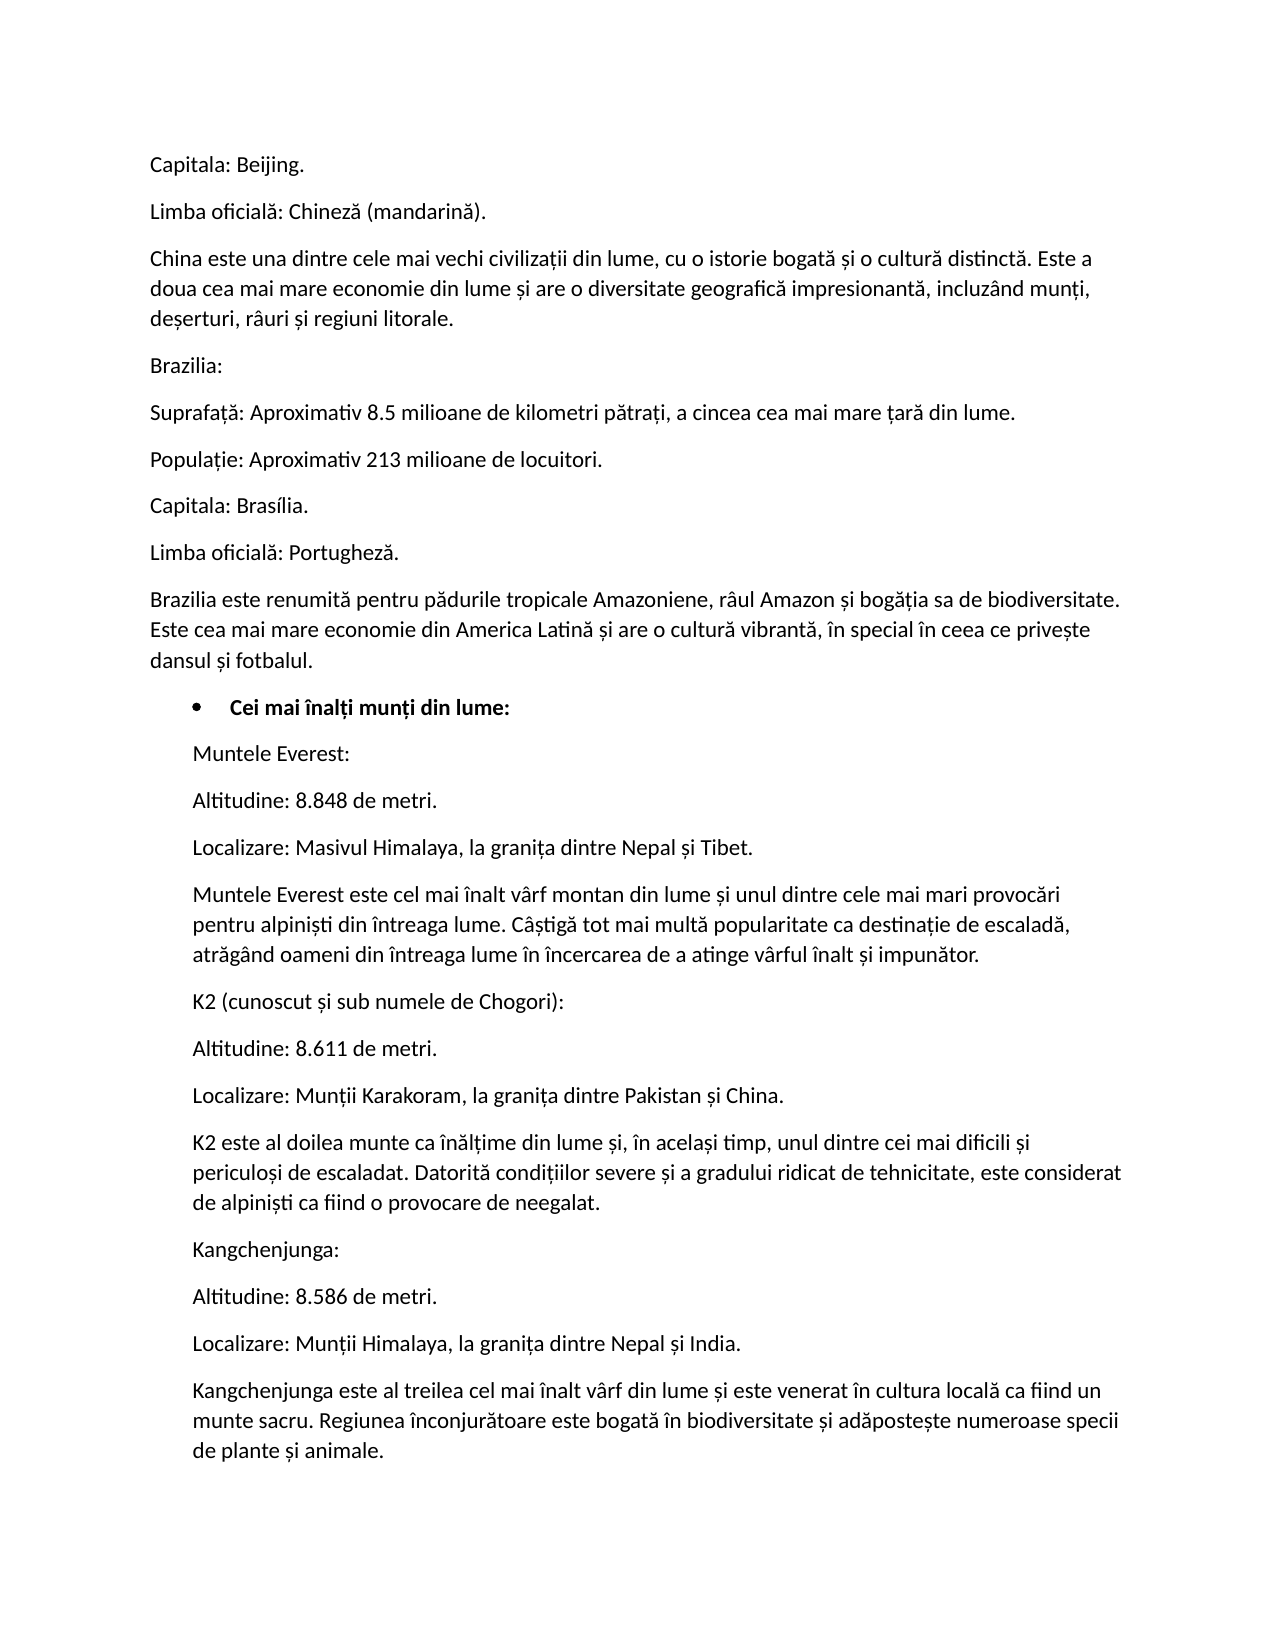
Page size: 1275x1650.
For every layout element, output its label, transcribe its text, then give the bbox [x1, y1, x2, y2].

text Limba oficială: Chineză (mandarină). [150, 197, 1125, 225]
text K2 (cunoscut și sub numele de Chogori): [192, 987, 1125, 1016]
text Populație: Aproximativ 213 milioane de locuitori. [150, 445, 1125, 473]
text Brazilia: [150, 351, 1125, 379]
text Kangchenjunga: [192, 1235, 1125, 1263]
text Localizare: Munții Himalaya, la granița dintre Nepal și India. [192, 1329, 1125, 1357]
text Capitala: Brasília. [150, 492, 1125, 520]
text China este una dintre cele mai vechi civilizații din lume, cu o istorie bogată și o cultură distinctă. Este a doua cea mai mare economie din lume și are o diversitate geografică impresionantă, incluzând munți, deșerturi, râuri și regiuni litorale. [150, 244, 1125, 332]
text Brazilia este renumită pentru pădurile tropicale Amazoniene, râul Amazon și bogăția sa de biodiversitate. Este cea mai mare economie din America Latină și are o cultură vibrantă, în special în ceea ce privește dansul și fotbalul. [150, 585, 1125, 674]
list Cei mai înalți munți din lume: [192, 693, 1125, 721]
text Capitala: Beijing. [150, 150, 1125, 178]
text Suprafață: Aproximativ 8.5 milioane de kilometri pătrați, a cincea cea mai mare țară din lume. [150, 398, 1125, 426]
text Altitudine: 8.848 de metri. [192, 786, 1125, 814]
text Altitudine: 8.586 de metri. [192, 1282, 1125, 1310]
text Muntele Everest: [192, 739, 1125, 768]
text K2 este al doilea munte ca înălțime din lume și, în același timp, unul dintre cei mai dificili și periculoși de escaladat. Datorită condițiilor severe și a gradului ridicat de tehnicitate, este considerat de alpiniști ca fiind o provocare de neegalat. [192, 1128, 1125, 1217]
text Localizare: Munții Karakoram, la granița dintre Pakistan și China. [192, 1081, 1125, 1109]
text Muntele Everest este cel mai înalt vârf montan din lume și unul dintre cele mai mari provocări pentru alpiniști din întreaga lume. Câștigă tot mai multă popularitate ca destinație de escaladă, atrăgând oameni din întreaga lume în încercarea de a atinge vârful înalt și impunător. [192, 880, 1125, 969]
text Limba oficială: Portugheză. [150, 538, 1125, 567]
text Kangchenjunga este al treilea cel mai înalt vârf din lume și este venerat în cultura locală ca fiind un munte sacru. Regiunea înconjurătoare este bogată în biodiversitate și adăpostește numeroase specii de plante și animale. [192, 1376, 1125, 1464]
text Altitudine: 8.611 de metri. [192, 1034, 1125, 1062]
text Localizare: Masivul Himalaya, la granița dintre Nepal și Tibet. [192, 833, 1125, 861]
